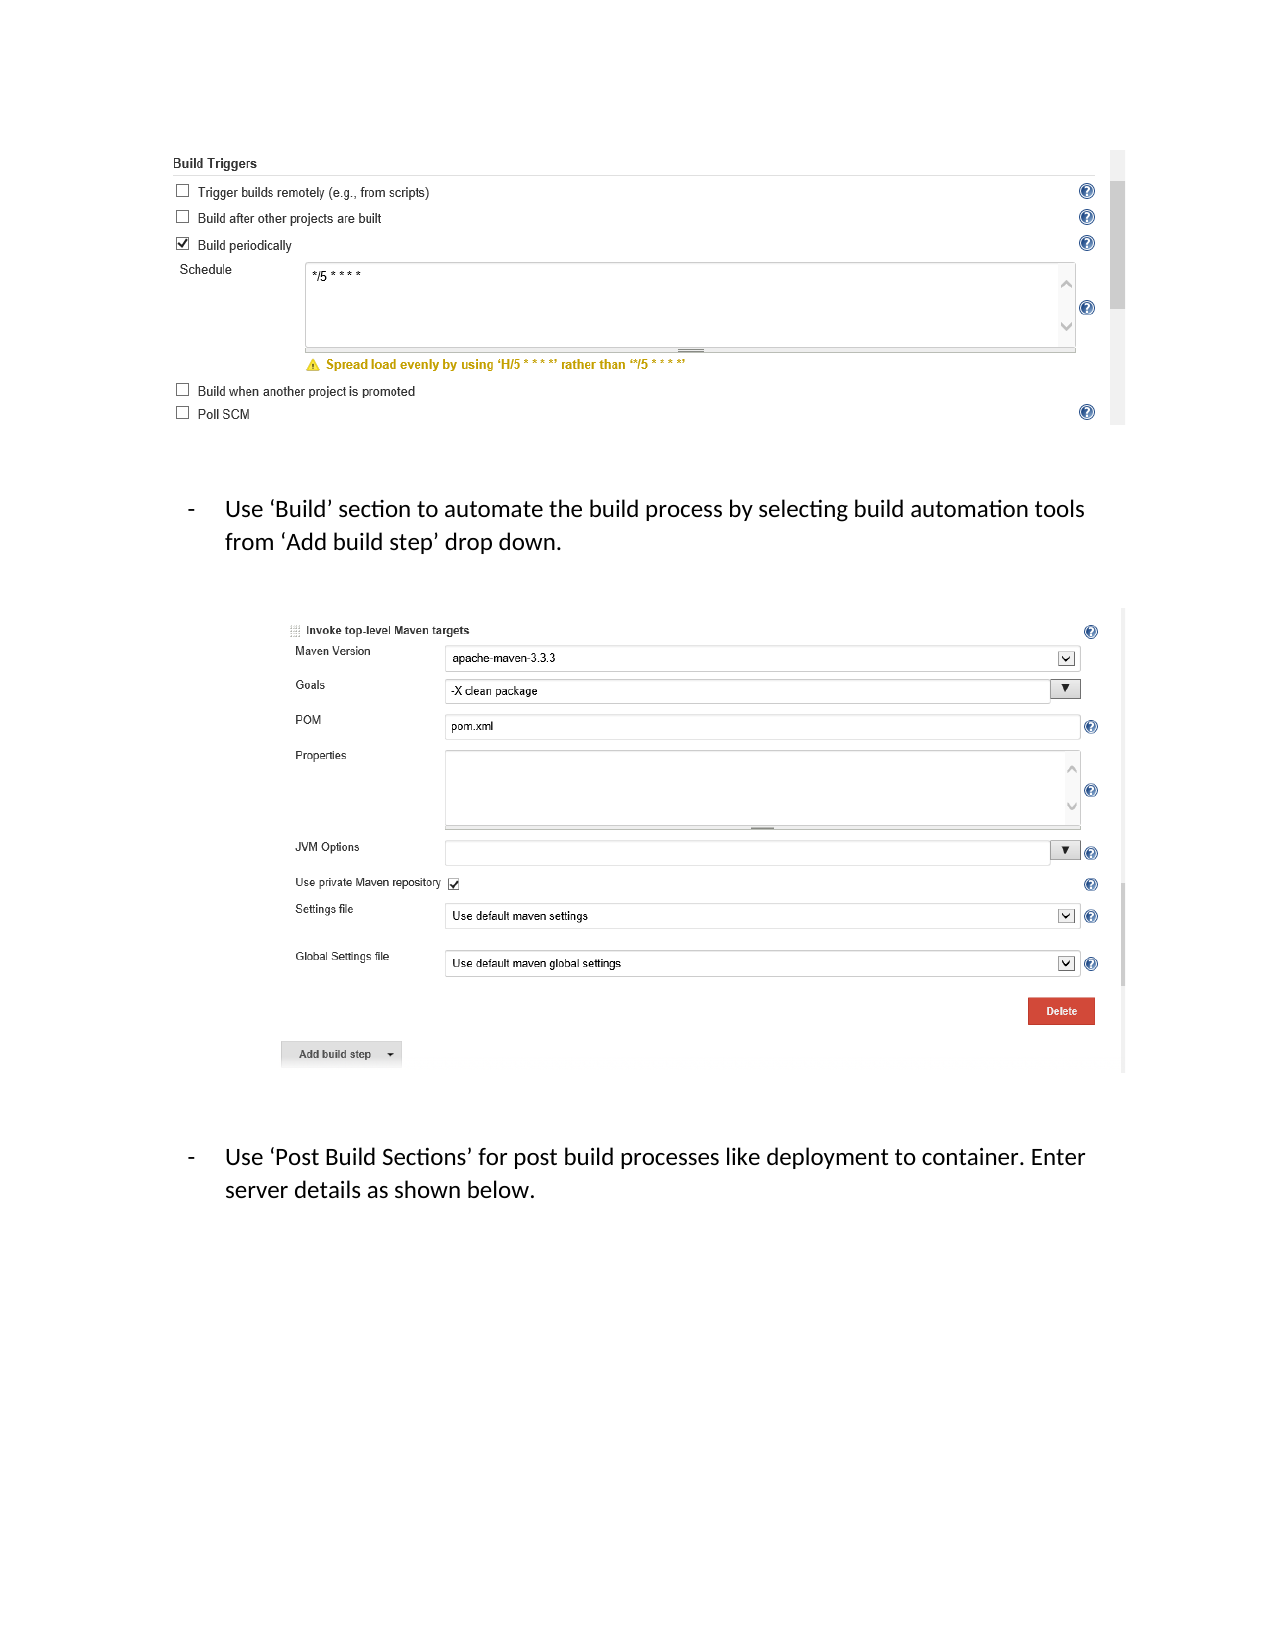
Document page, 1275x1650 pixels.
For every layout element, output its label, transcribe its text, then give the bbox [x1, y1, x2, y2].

list Use ‘Build’ section to automate the build process by selecting build automation tools from ‘Add build step’ drop down. [187, 493, 1125, 556]
picture [150, 608, 1125, 1073]
list Use ‘Post Build Sections’ for post build processes like deployment to container. Enter server details as shown below. [187, 1141, 1125, 1205]
picture [150, 150, 1125, 425]
